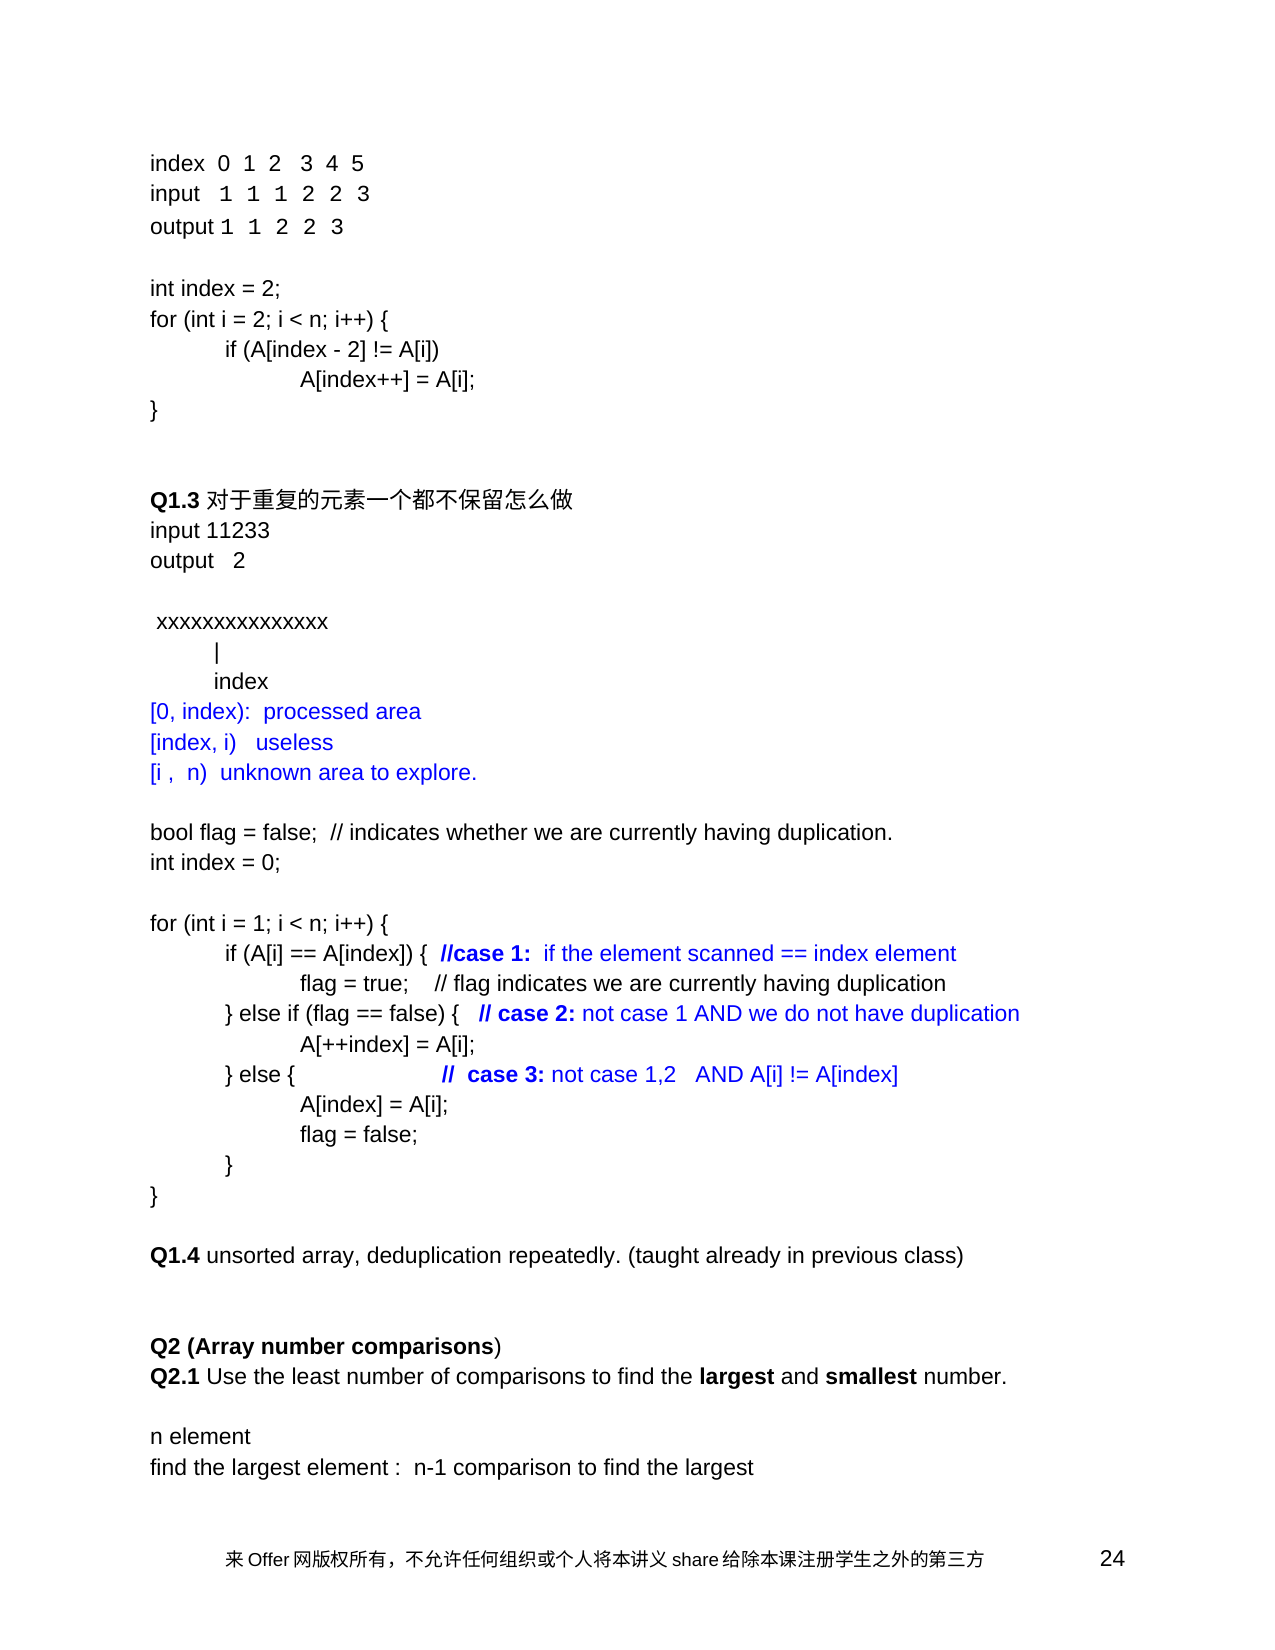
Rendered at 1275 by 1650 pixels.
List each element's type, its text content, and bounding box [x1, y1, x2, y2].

text output 1 1 2 2 3 [150, 213, 1125, 241]
text int index = 2; [150, 275, 1125, 302]
text A[++index] = A[i]; [150, 1031, 1125, 1057]
text [index, i) useless [150, 728, 1125, 755]
text if (A[i] == A[index]) { //case 1: if the element scanned == index element [150, 940, 1125, 966]
text index 0 1 2 3 4 5 [150, 150, 1125, 176]
text } else { // case 3: not case 1,2 AND A[i] != A[index] [150, 1061, 1125, 1087]
text flag = false; [150, 1121, 1125, 1148]
text if (A[index - 2] != A[i]) [150, 336, 1125, 362]
text } [150, 1151, 1125, 1178]
text input 1 1 1 2 2 3 [150, 180, 1125, 208]
text int index = 0; [150, 849, 1125, 876]
text for (int i = 2; i < n; i++) { [150, 306, 1125, 332]
text input 11233 [150, 517, 1125, 543]
text A[index] = A[i]; [150, 1091, 1125, 1117]
text Q2 (Array number comparisons) [150, 1333, 1125, 1359]
text } else if (flag == false) { // case 2: not case 1 AND we do not have duplication [150, 1000, 1125, 1027]
text Q2.1 Use the least number of comparisons to find the largest and smallest number. [150, 1363, 1125, 1389]
text } [150, 396, 1125, 423]
text bool flag = false; // indicates whether we are currently having duplication. [150, 819, 1125, 846]
text A[index++] = A[i]; [225, 366, 1125, 392]
text index [150, 668, 1125, 694]
text } [150, 1182, 1125, 1208]
text find the largest element : n-1 comparison to find the largest [150, 1453, 1125, 1480]
text Q1.4 unsorted array, deduplication repeatedly. (taught already in previous class) [150, 1242, 1125, 1268]
text for (int i = 1; i < n; i++) { [150, 910, 1125, 936]
text | [150, 638, 1125, 664]
text output 2 [150, 547, 1125, 574]
text xxxxxxxxxxxxxxx [150, 608, 1125, 634]
text Q1.3 对于重复的元素一个都不保留怎么做 [150, 487, 1125, 513]
text [0, index): processed area [150, 698, 1125, 725]
text n element [150, 1423, 1125, 1450]
text [i , n) unknown area to explore. [150, 759, 1125, 785]
text flag = true; // flag indicates we are currently having duplication [150, 970, 1125, 997]
